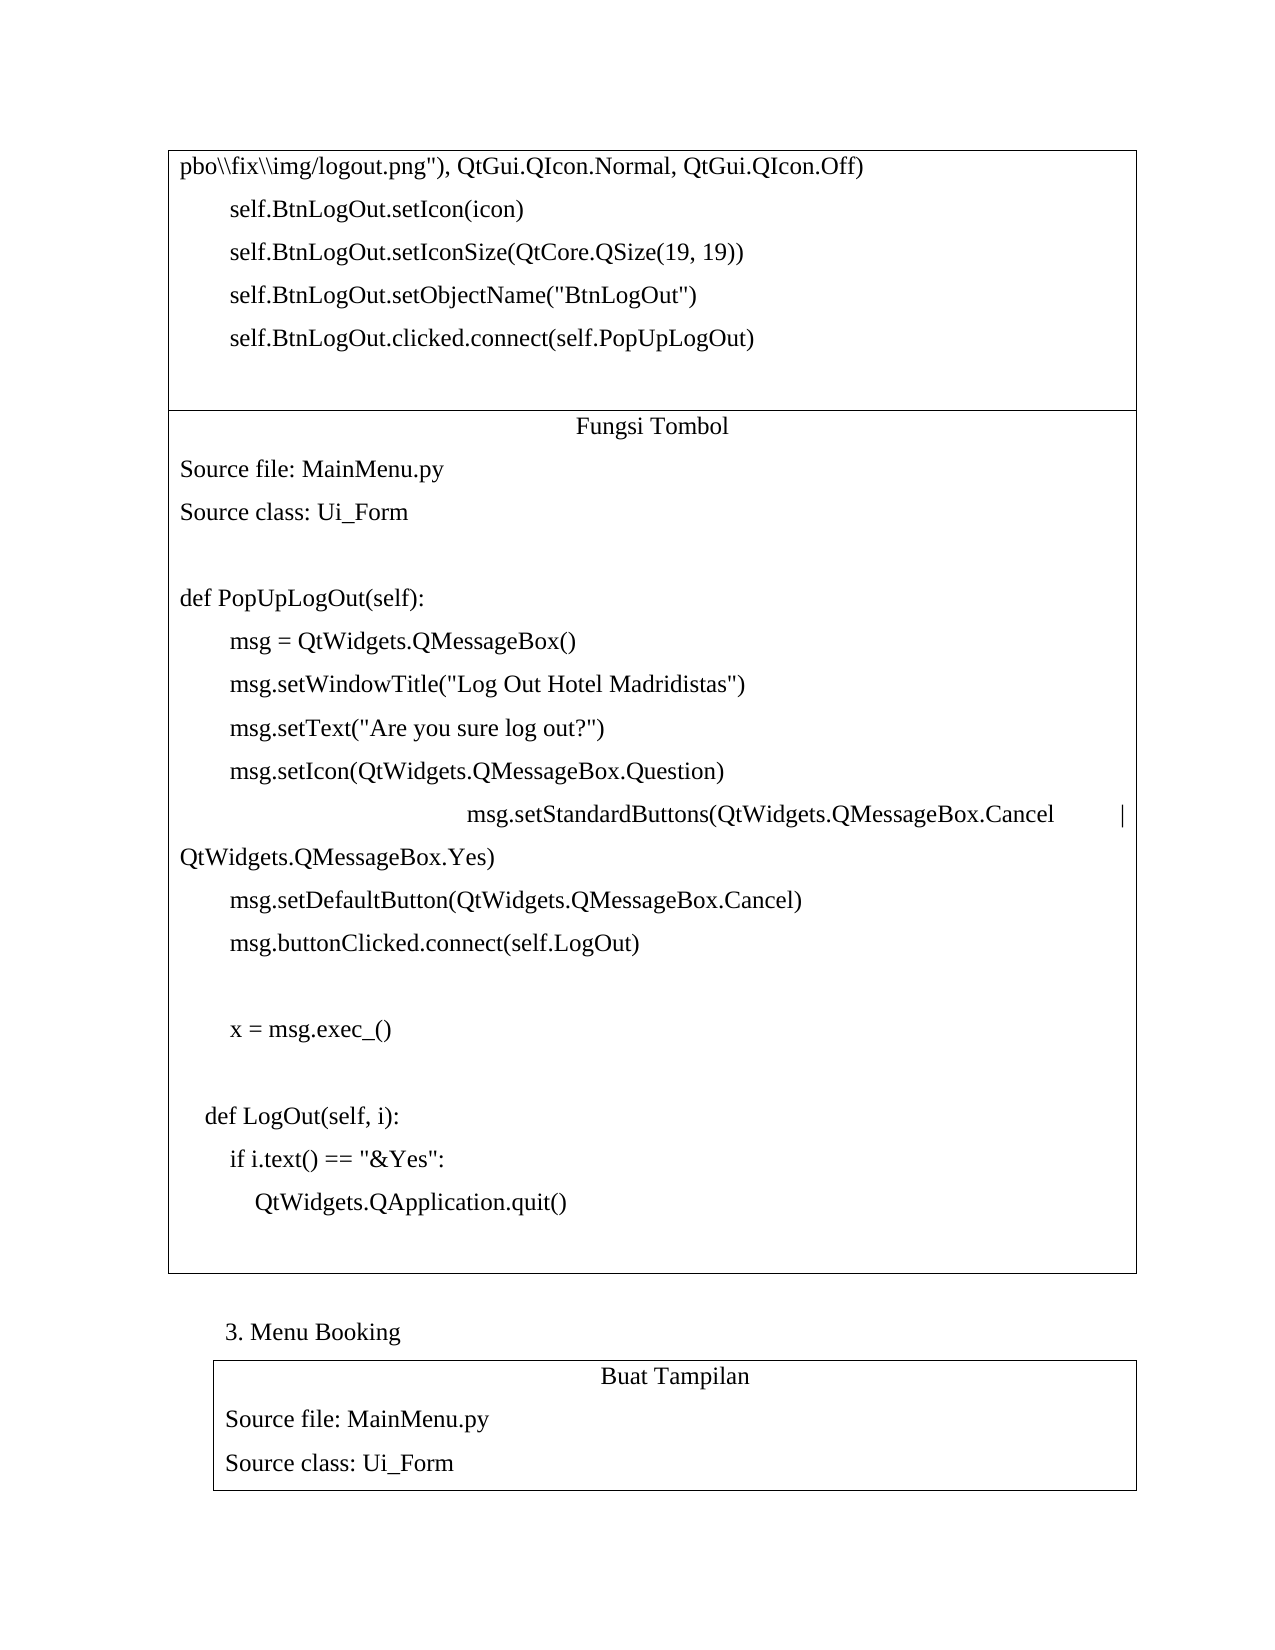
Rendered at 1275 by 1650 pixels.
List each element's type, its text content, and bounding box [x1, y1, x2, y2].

table_cell Fungsi Tombol Source file: MainMenu.py Source class: Ui_Form def PopUpLogOut(self): msg = QtWidgets.QMessageBox() msg.setWindowTitle("Log Out Hotel Madridistas") msg.setText("Are you sure log out?") msg.setIcon(QtWidgets.QMessageBox.Question) msg.setStandardButtons(QtWidgets.QMessageBox.Cancel | QtWidgets.QMessageBox.Yes) msg.setDefaultButton(QtWidgets.QMessageBox.Cancel) msg.buttonClicked.connect(self.LogOut) x = msg.exec_() def LogOut(self, i): if i.text() == "&Yes": QtWidgets.QApplication.quit() [169, 411, 1136, 1273]
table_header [214, 1361, 1136, 1489]
list 3. Menu Booking [225, 1317, 1125, 1346]
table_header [169, 151, 1136, 410]
